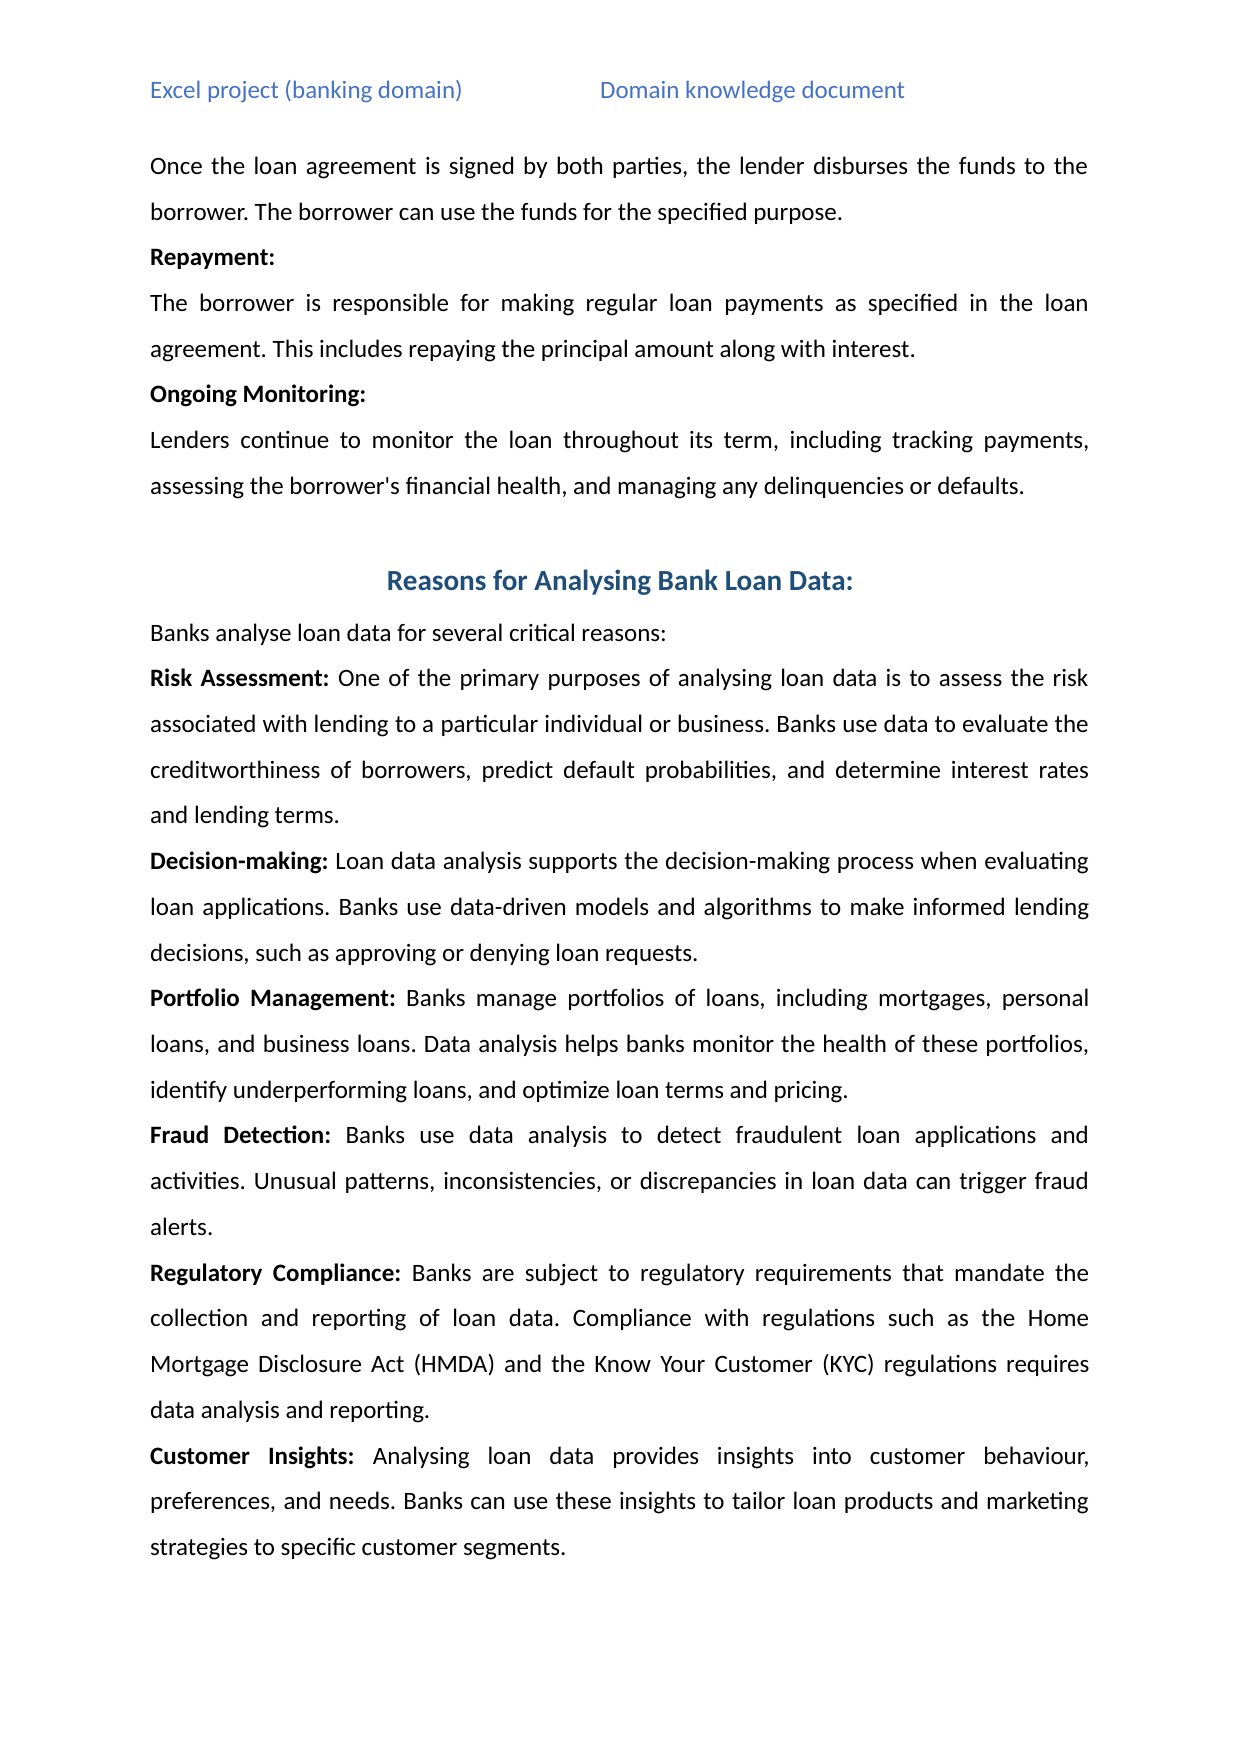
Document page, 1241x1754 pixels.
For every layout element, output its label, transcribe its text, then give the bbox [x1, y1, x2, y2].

text Repayment: [150, 241, 1090, 272]
text The borrower is responsible for making regular loan payments as specified in the loan agreement. This includes repaying the principal amount along with interest. [150, 287, 1090, 363]
text Customer Insights: Analysing loan data provides insights into customer behaviour, preferences, and needs. Banks can use these insights to tailor loan products and marketing strategies to specific customer segments. [150, 1440, 1090, 1562]
text Reasons for Analysing Bank Loan Data: [150, 562, 1090, 597]
text Banks analyse loan data for several critical reasons: [150, 617, 1090, 647]
text Regulatory Compliance: Banks are subject to regulatory requirements that mandate the collection and reporting of loan data. Compliance with regulations such as the Home Mortgage Disclosure Act (HMDA) and the Know Your Customer (KYC) regulations requires data analysis and reporting. [150, 1257, 1090, 1424]
text Decision-making: Loan data analysis supports the decision-making process when evaluating loan applications. Banks use data-driven models and algorithms to make informed lending decisions, such as approving or denying loan requests. [150, 845, 1090, 967]
text Once the loan agreement is signed by both parties, the lender disburses the funds to the borrower. The borrower can use the funds for the specified purpose. [150, 150, 1090, 226]
text Portfolio Management: Banks manage portfolios of loans, including mortgages, personal loans, and business loans. Data analysis helps banks monitor the health of these portfolios, identify underperforming loans, and optimize loan terms and pricing. [150, 982, 1090, 1104]
text Ongoing Monitoring: [150, 379, 1090, 409]
text Risk Assessment: One of the primary purposes of analysing loan data is to assess the risk associated with lending to a particular individual or business. Banks use data to evaluate the creditworthiness of borrowers, predict default probabilities, and determine interest rates and lending terms. [150, 662, 1090, 830]
text Lenders continue to monitor the loan throughout its term, including tracking payments, assessing the borrower's financial health, and managing any delinquencies or defaults. [150, 424, 1090, 501]
text Fraud Detection: Banks use data analysis to detect fraudulent loan applications and activities. Unusual patterns, inconsistencies, or discrepancies in loan data can trigger fraud alerts. [150, 1120, 1090, 1242]
